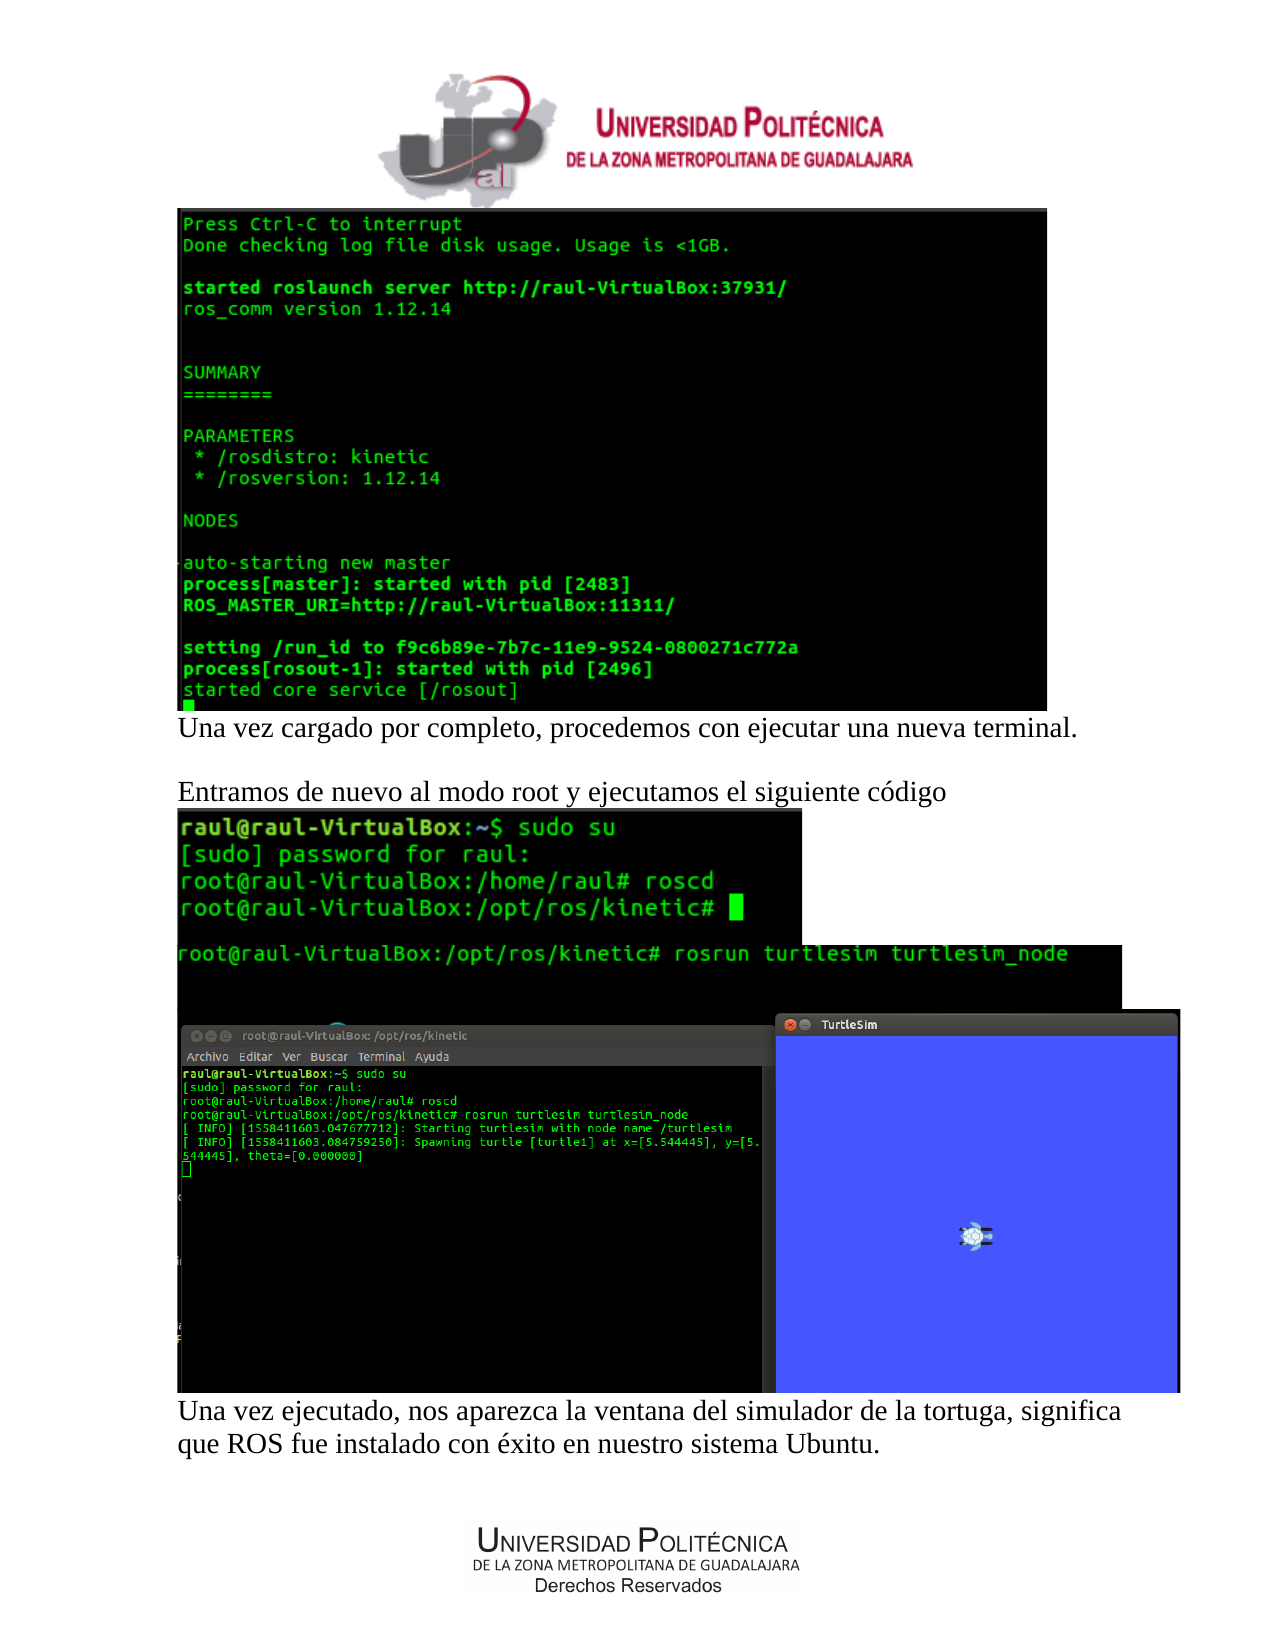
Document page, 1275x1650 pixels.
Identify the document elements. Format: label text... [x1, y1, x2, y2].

text Una vez cargado por completo, procedemos con ejecutar una nueva terminal. [177, 710, 1122, 744]
picture [465, 1521, 800, 1594]
text Entramos de nuevo al modo root y ejecutamos el siguiente código [177, 774, 1122, 808]
picture [177, 808, 1181, 1393]
picture [177, 73, 1048, 711]
text Una vez ejecutado, nos aparezca la ventana del simulador de la tortuga, significa que ROS fue instalado con éxito en nuestro sistema Ubuntu. [177, 1393, 1122, 1460]
